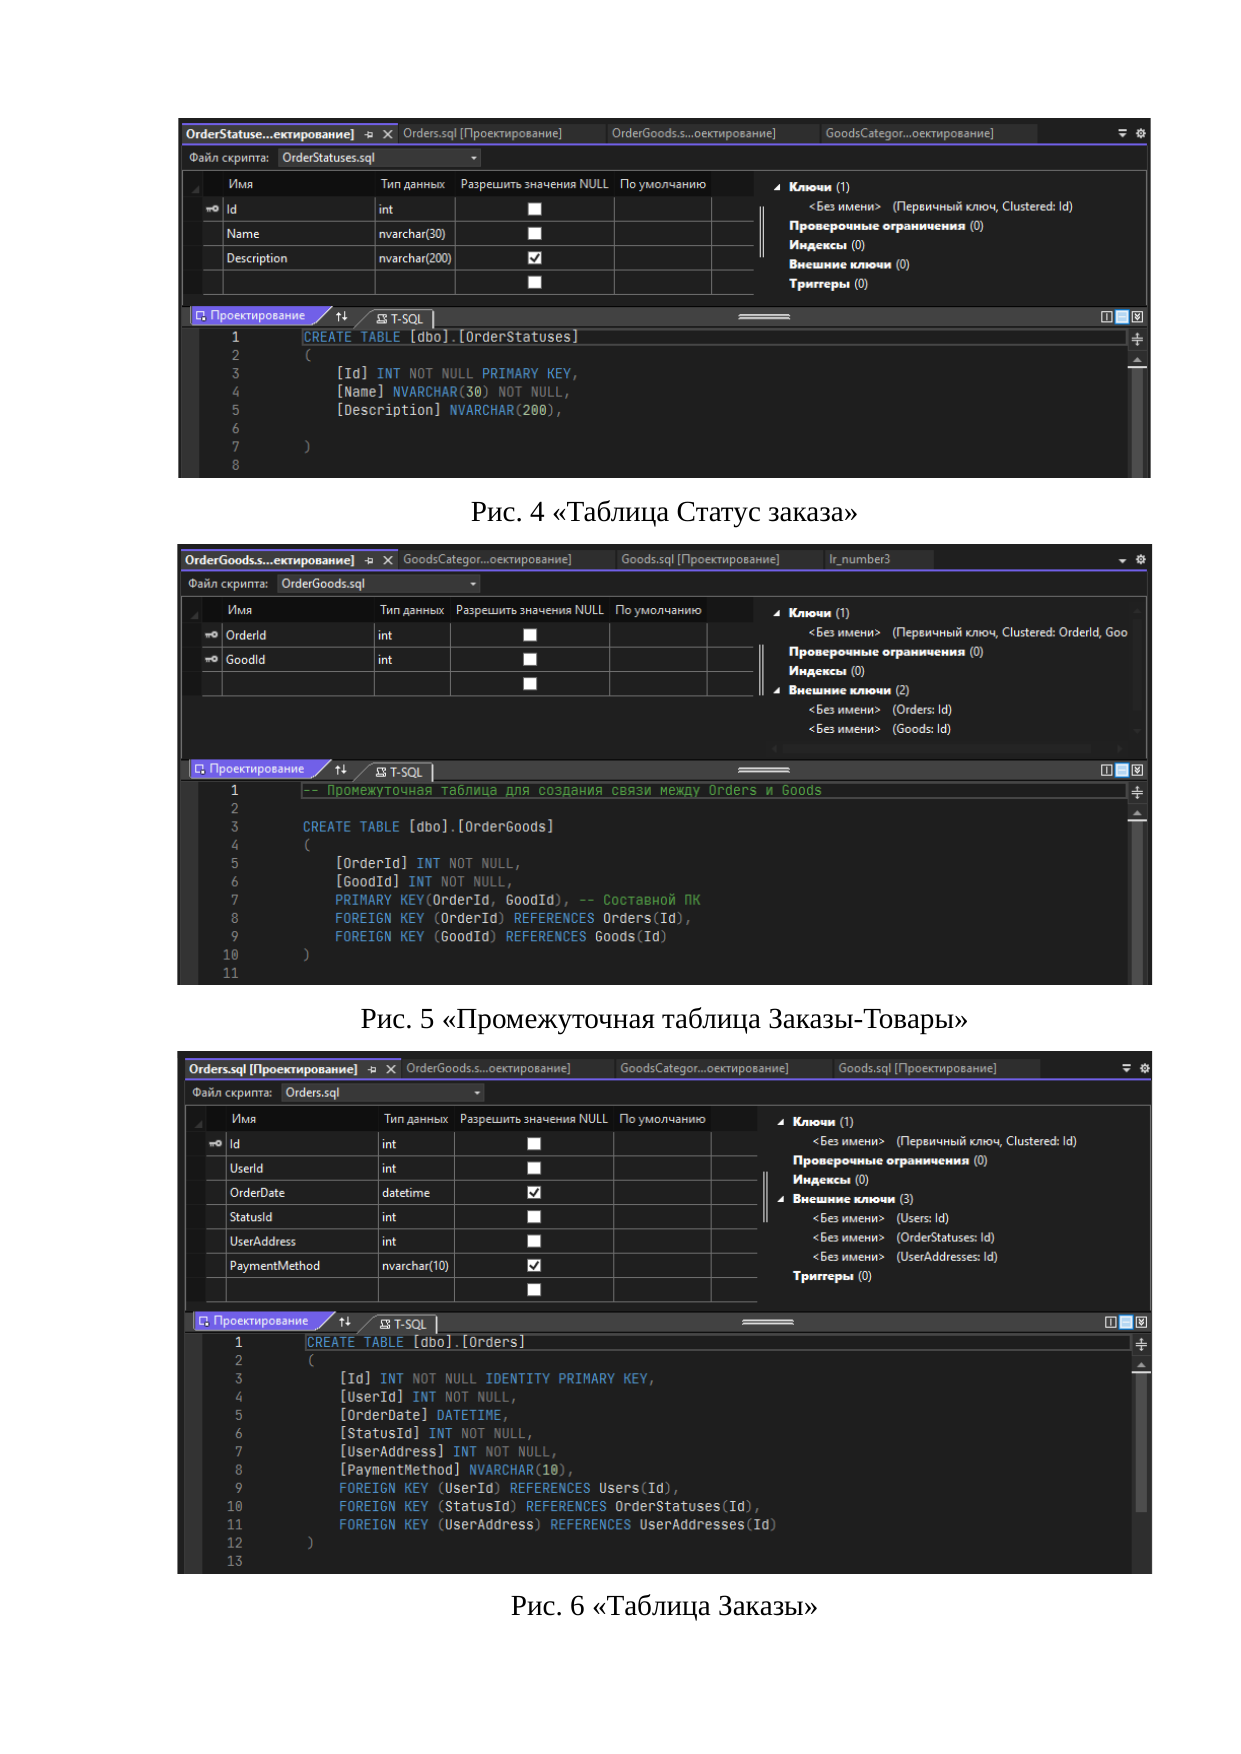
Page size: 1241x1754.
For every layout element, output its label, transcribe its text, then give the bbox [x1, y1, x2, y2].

text Рис. 4 «Таблица Статус заказа» [177, 494, 1152, 528]
list Рис. 6 «Таблица Заказы» [177, 1588, 1152, 1621]
picture [177, 544, 1153, 985]
text Рис. 5 «Промежуточная таблица Заказы-Товары» [177, 1001, 1152, 1035]
picture [177, 1051, 1153, 1574]
picture [178, 118, 1151, 478]
